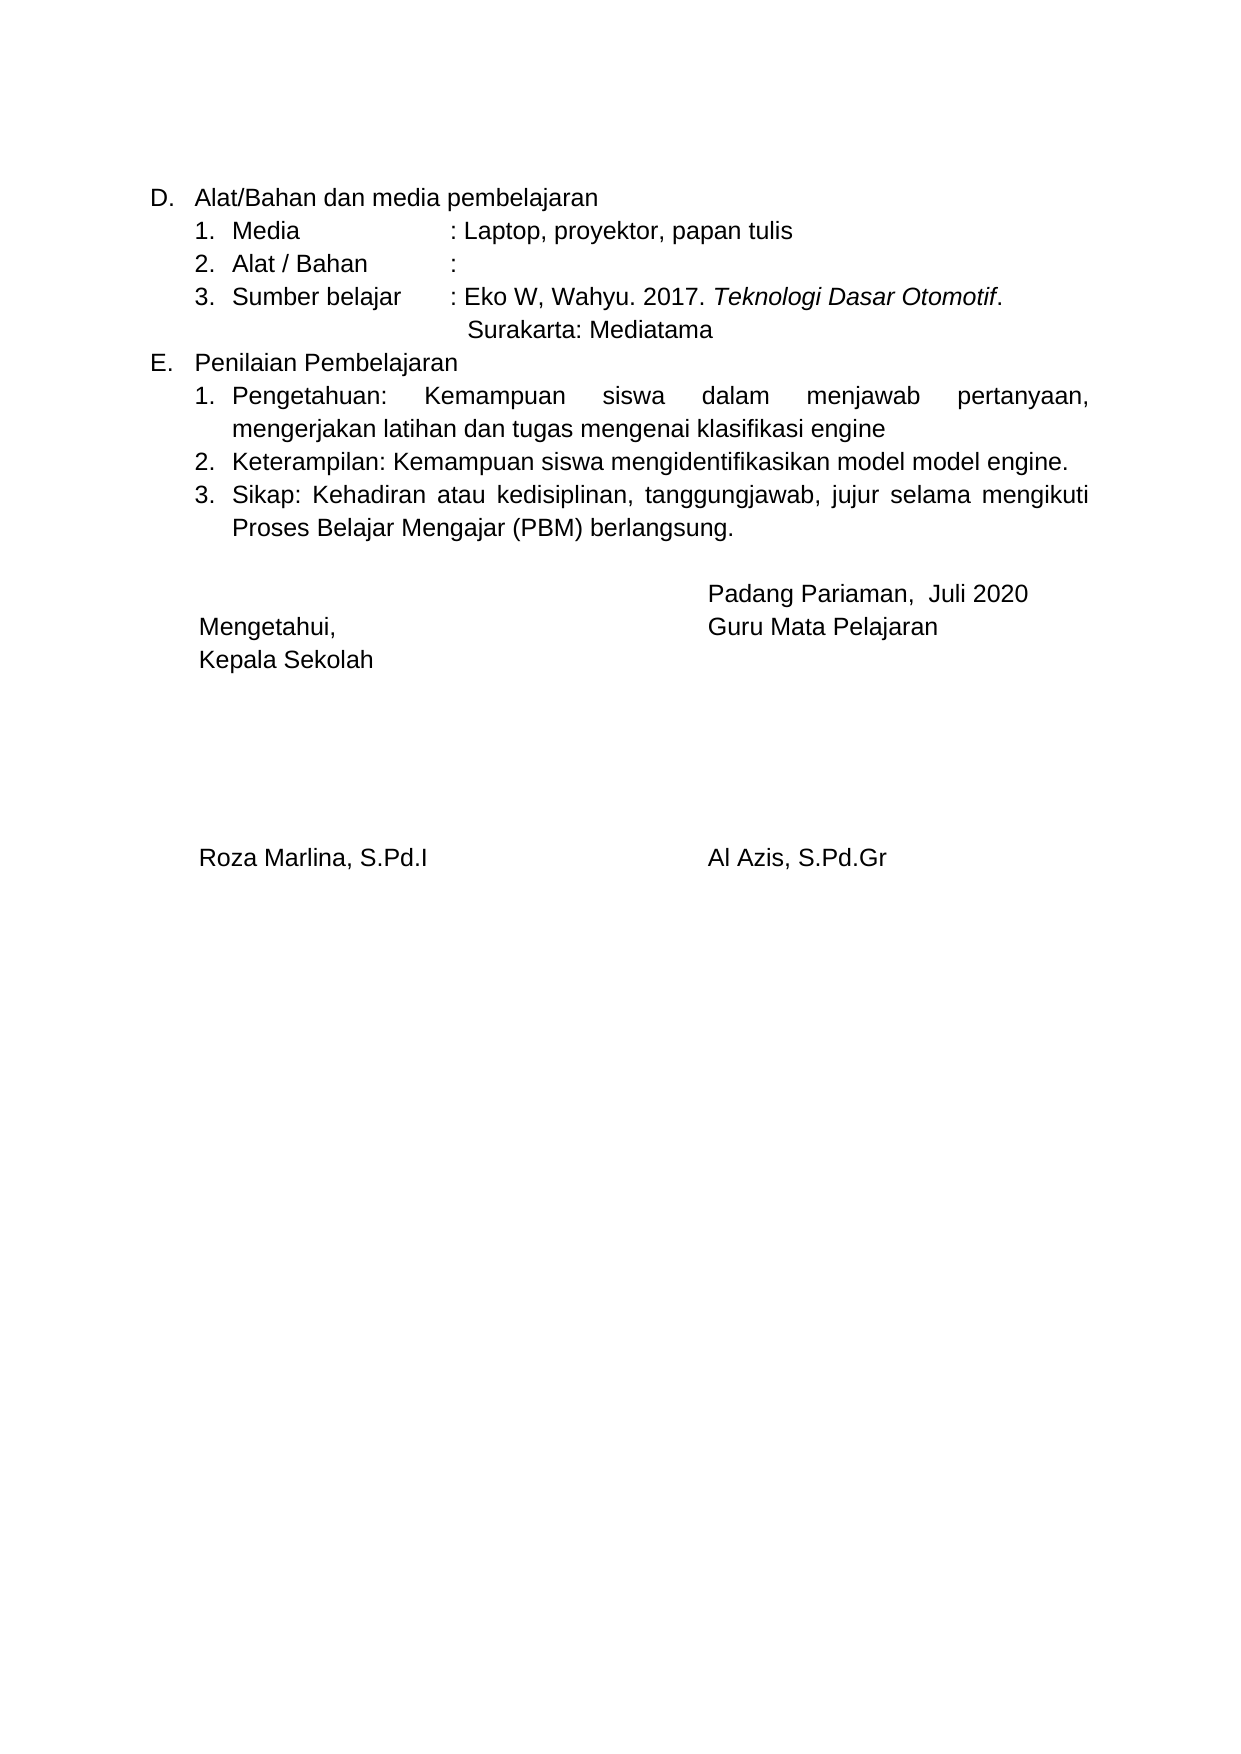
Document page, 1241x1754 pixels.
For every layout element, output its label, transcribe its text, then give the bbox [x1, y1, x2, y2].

table_header Mengetahui, Kepala Sekolah Roza Marlina, S.Pd.I [188, 579, 696, 876]
list Penilaian Pembelajaran [150, 348, 1090, 377]
list Media : Laptop, proyektor, papan tulis [194, 216, 1090, 245]
list Sumber belajar : Eko W, Wahyu. 2017. Teknologi Dasar Otomotif. [194, 282, 1090, 311]
list Sikap: Kehadiran atau kedisiplinan, tanggungjawab, jujur selama mengikuti Proses Belajar Mengajar (PBM) berlangsung. [194, 480, 1090, 542]
list Pengetahuan: Kemampuan siswa dalam menjawab pertanyaan, mengerjakan latihan dan tugas mengenai klasifikasi engine [194, 381, 1090, 443]
table_header Padang Pariaman, Juli 2020 Guru Mata Pelajaran Al Azis, S.Pd.Gr [696, 579, 1101, 876]
list Alat / Bahan : [194, 249, 1090, 278]
list Alat/Bahan dan media pembelajaran [150, 183, 1090, 212]
list Keterampilan: Kemampuan siswa mengidentifikasikan model model engine. [194, 447, 1090, 476]
list Surakarta: Mediatama [460, 315, 1090, 344]
